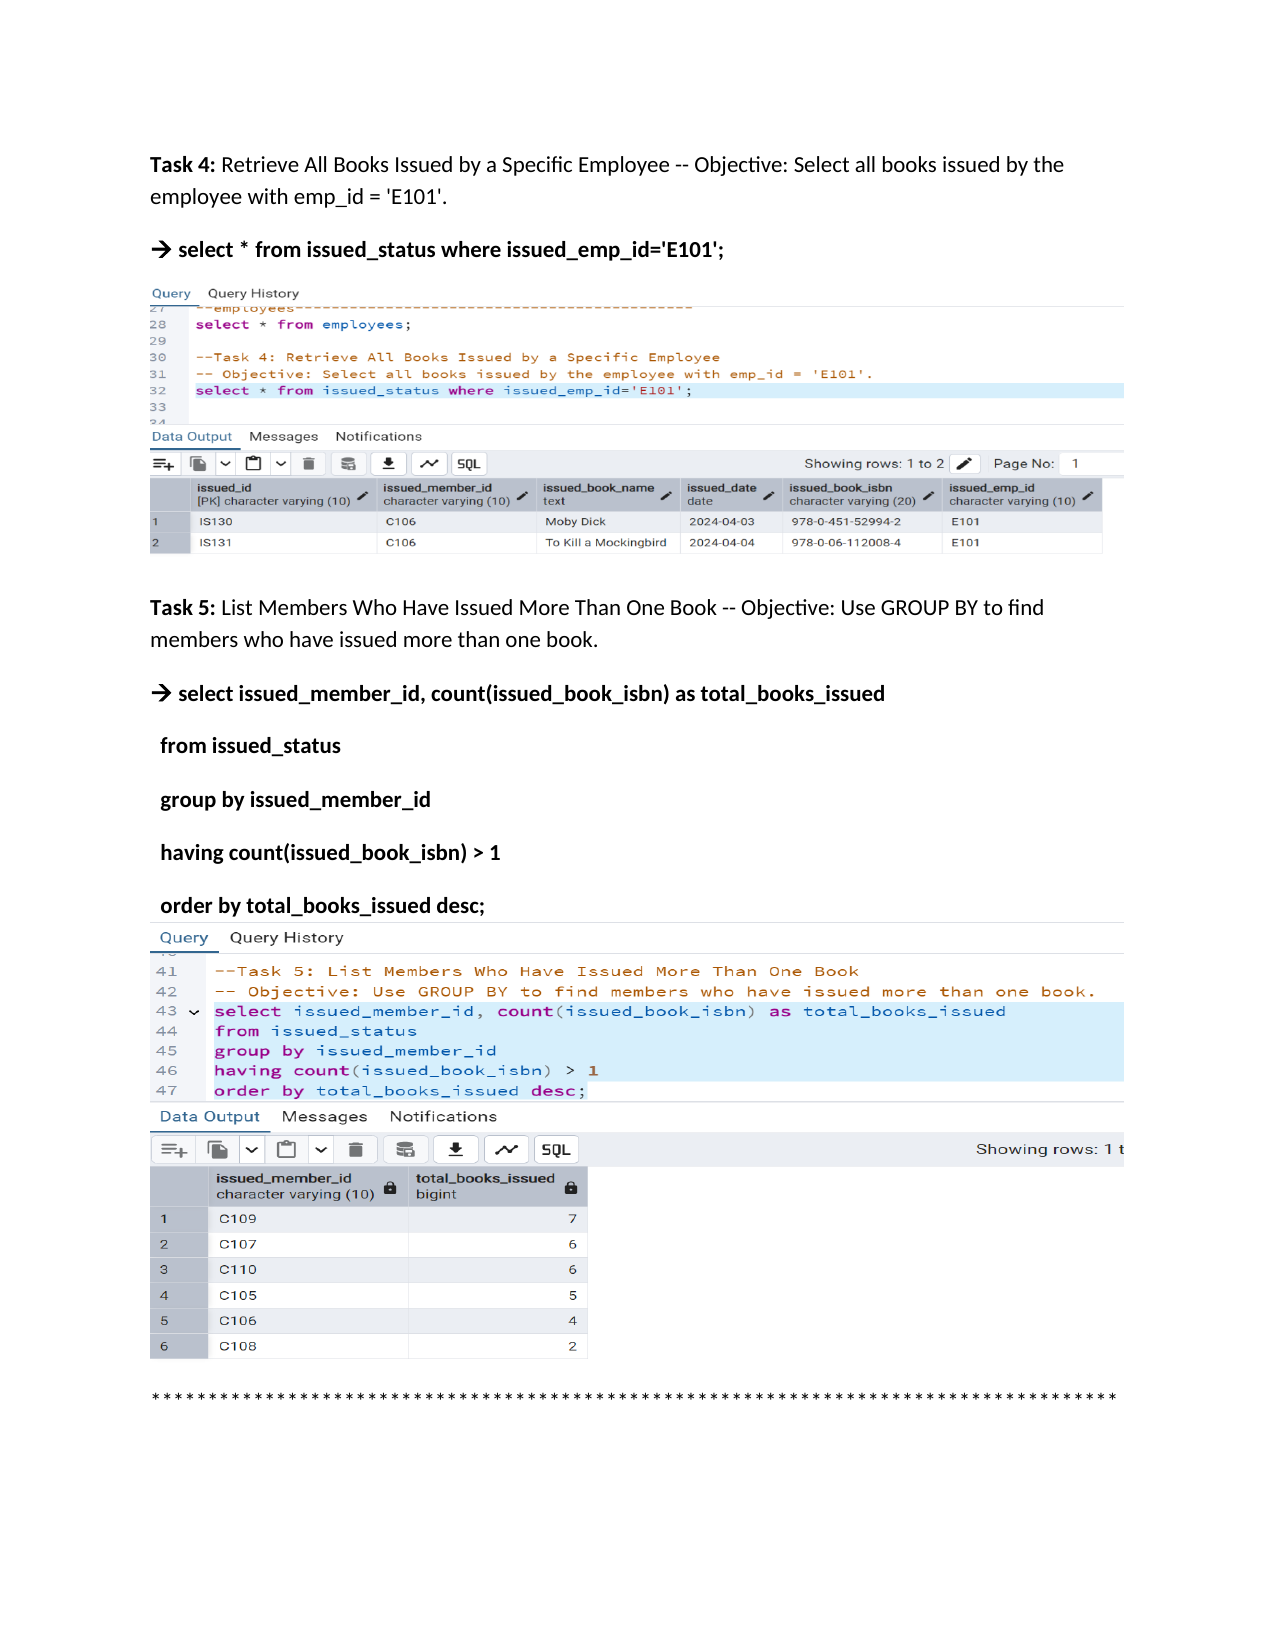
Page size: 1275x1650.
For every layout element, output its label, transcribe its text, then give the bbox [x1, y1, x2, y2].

text Task 4: Retrieve All Books Issued by a Specific Employee -- Objective: Select all books issued by the employee with emp_id = 'E101'. [150, 150, 1125, 210]
text group by issued_member_id [150, 785, 1125, 813]
picture [150, 922, 1124, 1363]
text select issued_member_id, count(issued_book_isbn) as total_books_issued [150, 679, 1125, 707]
text Task 5: List Members Who Have Issued More Than One Book -- Objective: Use GROUP BY to find members who have issued more than one book. [150, 593, 1125, 654]
text ************************************************************************************* [150, 1387, 1125, 1416]
text having count(issued_book_isbn) > 1 [150, 838, 1125, 866]
text from issued_status [150, 732, 1125, 760]
text select * from issued_status where issued_emp_id='E101'; [150, 235, 1125, 263]
picture [150, 288, 1124, 569]
